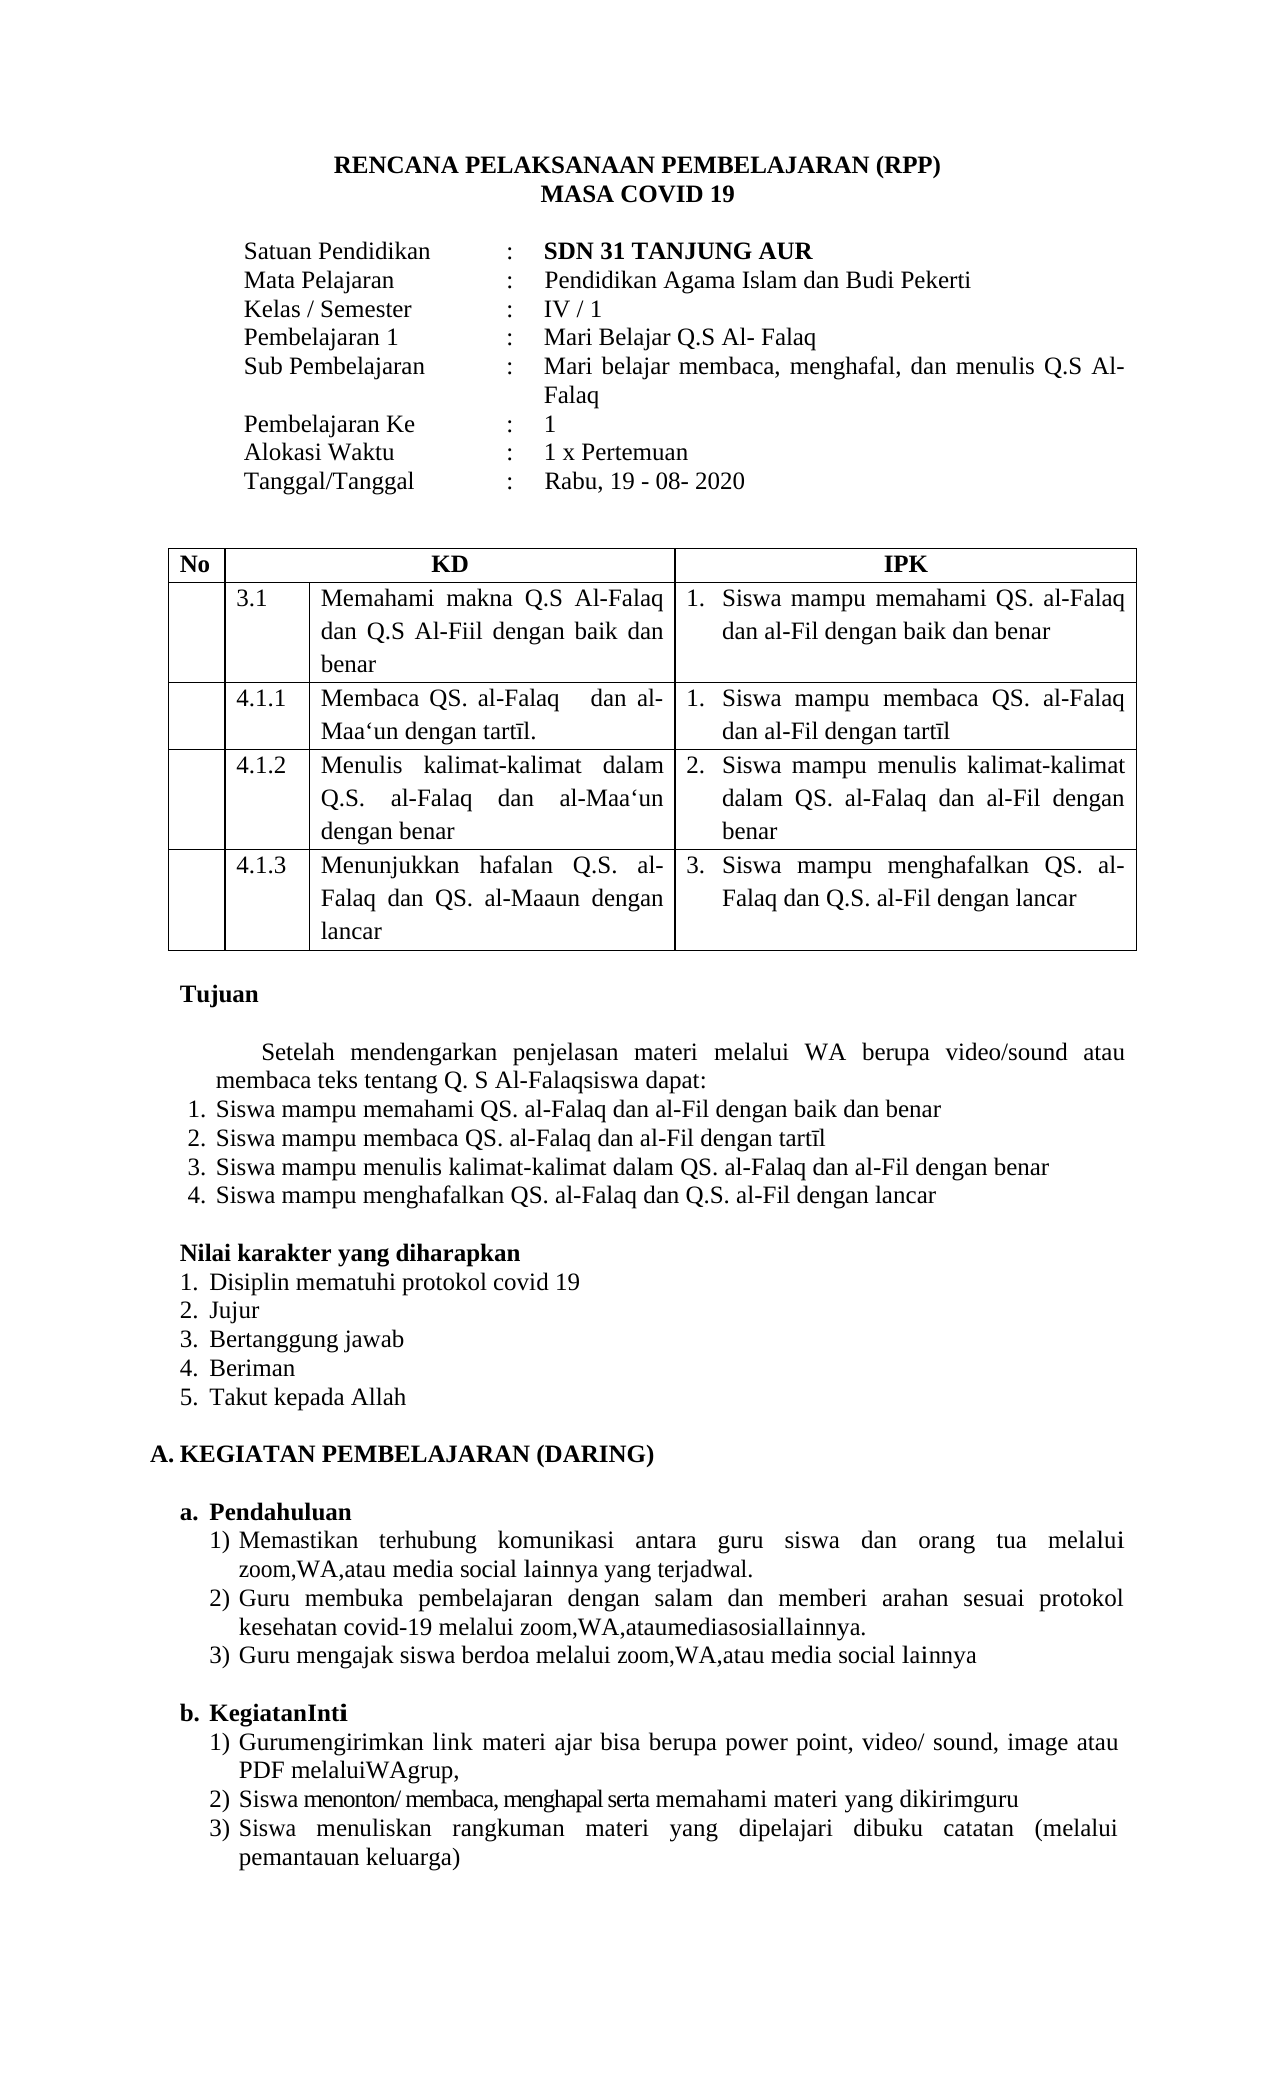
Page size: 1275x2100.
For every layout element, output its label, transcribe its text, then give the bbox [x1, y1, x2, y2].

text Tanggal/Tanggal : Rabu, 19 - 08- 2020 [244, 466, 1125, 495]
text Pembelajaran Ke : 1 [244, 409, 1125, 437]
list Siswa mampu menulis kalimat-kalimat dalam QS. al-Falaq dan al-Fil dengan benar [187, 1152, 1125, 1181]
list Setelah mendengarkan penjelasan materi melalui WA berupa video/sound atau membaca teks tentang Q. S Al-Falaqsiswa dapat: [216, 1037, 1125, 1094]
list KegiatanInti [179, 1698, 1125, 1727]
text Nilai karakter yang diharapkan [179, 1238, 1125, 1267]
table_cell Siswa mampu menghafalkan QS. al-Falaq dan Q.S. al-Fil dengan lancar [676, 850, 1136, 949]
list Siswa menonton/ membaca, menghapal serta memahami materi yang dikirimguru [209, 1784, 1119, 1813]
text Alokasi Waktu : 1 x Pertemuan [244, 437, 1125, 466]
list Memastikan terhubung komunikasi antara guru siswa dan orang tua melalui zoom,WA,atau media social lainnya yang terjadwal. [209, 1526, 1125, 1583]
table_cell Menunjukkan hafalan Q.S. al-Falaq dan QS. al-Maaun dengan lancar [310, 850, 674, 949]
text RENCANA PELAKSANAAN PEMBELAJARAN (RPP) [150, 150, 1125, 179]
table_cell 4.1.2 [226, 750, 309, 849]
list Pendahuluan [179, 1497, 1125, 1526]
table_cell Memahami makna Q.S Al-Falaq dan Q.S Al-Fiil dengan baik dan benar [310, 583, 674, 682]
table_cell Menulis kalimat-kalimat dalam Q.S. al-Falaq dan al-Maa‘un dengan benar [310, 750, 674, 849]
list Siswa menuliskan rangkuman materi yang dipelajari dibuku catatan (melalui pemantauan keluarga) [209, 1813, 1119, 1871]
list Disiplin mematuhi protokol covid 19 [179, 1267, 1125, 1296]
table_cell 3.1 [226, 583, 309, 682]
list Jujur [179, 1296, 1125, 1324]
table_cell Siswa mampu menulis kalimat-kalimat dalam QS. al-Falaq dan al-Fil dengan benar [676, 750, 1136, 849]
table_header KD [226, 549, 674, 582]
list Siswa mampu memahami QS. al-Falaq dan al-Fil dengan baik dan benar [187, 1094, 1125, 1123]
table_cell 4.1.1 [226, 683, 309, 749]
list KEGIATAN PEMBELAJARAN (DARING) [150, 1439, 1125, 1468]
text MASA COVID 19 [150, 179, 1125, 207]
list Beriman [179, 1353, 1125, 1382]
table_cell [169, 583, 224, 682]
table_cell Membaca QS. al-Falaq dan al-Maa‘un dengan tartīl. [310, 683, 674, 749]
table_cell 4.1.3 [226, 850, 309, 949]
text Satuan Pendidikan : SDN 31 TANJUNG AUR [244, 236, 1125, 265]
list Bertanggung jawab [179, 1324, 1125, 1353]
table_cell [169, 750, 224, 849]
table_cell [169, 850, 224, 949]
table_header IPK [676, 549, 1136, 582]
text Kelas / Semester : IV / 1 [244, 294, 1125, 322]
text Mata Pelajaran : Pendidikan Agama Islam dan Budi Pekerti [244, 265, 1125, 294]
list Takut kepada Allah [179, 1382, 1125, 1411]
list Gurumengirimkan link materi ajar bisa berupa power point, video/ sound, image atau PDF melaluiWAgrup, [209, 1727, 1119, 1784]
table_header No [169, 549, 224, 582]
table_cell Siswa mampu membaca QS. al-Falaq dan al-Fil dengan tartīl [676, 683, 1136, 749]
list Guru membuka pembelajaran dengan salam dan memberi arahan sesuai protokol kesehatan covid-19 melalui zoom,WA,ataumediasosiallainnya. [209, 1583, 1125, 1641]
list Tujuan [179, 979, 1125, 1008]
text Sub Pembelajaran : Mari belajar membaca, menghafal, dan menulis Q.S Al-Falaq [244, 351, 1125, 409]
list Guru mengajak siswa berdoa melalui zoom,WA,atau media social lainnya [209, 1641, 1125, 1669]
text Pembelajaran 1 : Mari Belajar Q.S Al- Falaq [244, 322, 1125, 351]
list Siswa mampu menghafalkan QS. al-Falaq dan Q.S. al-Fil dengan lancar [187, 1181, 1125, 1209]
table_cell Siswa mampu memahami QS. al-Falaq dan al-Fil dengan baik dan benar [676, 583, 1136, 682]
list Siswa mampu membaca QS. al-Falaq dan al-Fil dengan tartīl [187, 1123, 1125, 1152]
table_cell [169, 683, 224, 749]
